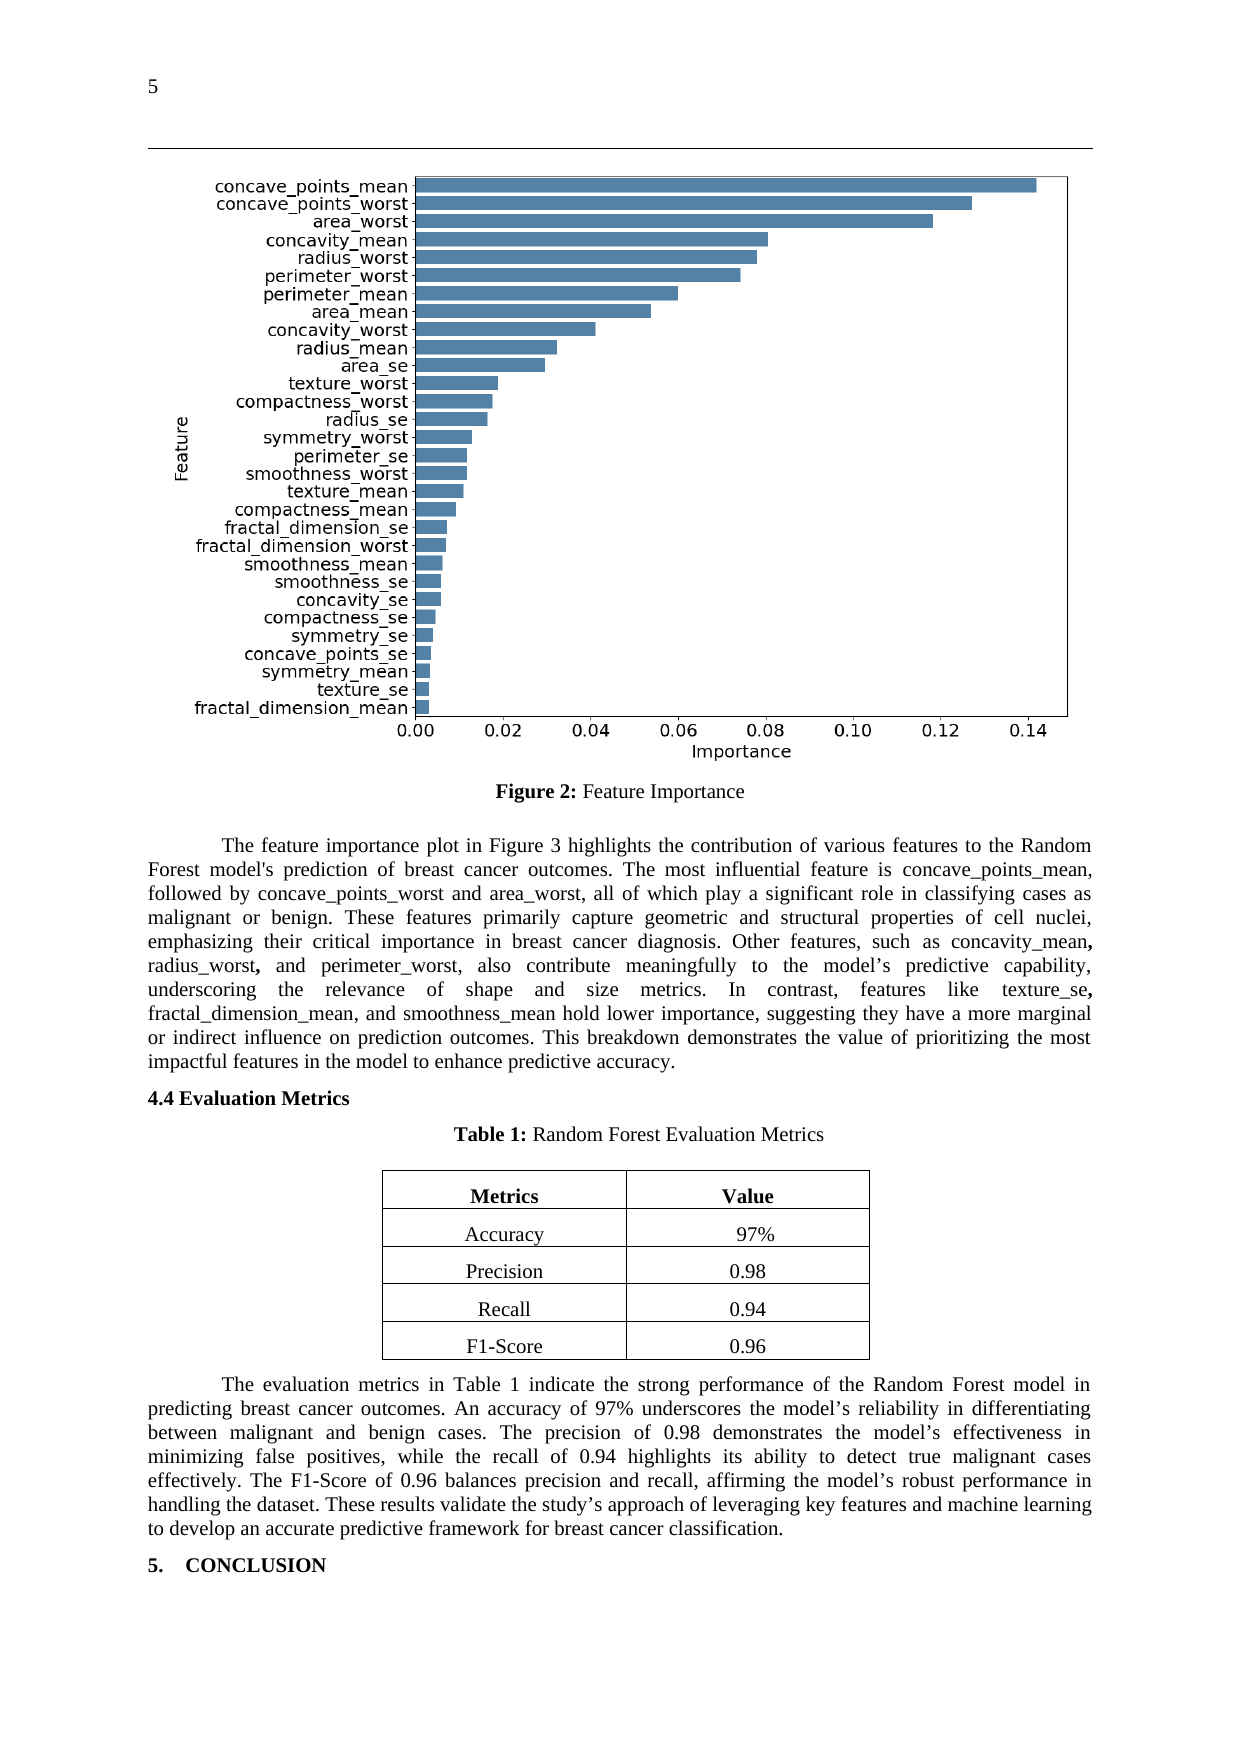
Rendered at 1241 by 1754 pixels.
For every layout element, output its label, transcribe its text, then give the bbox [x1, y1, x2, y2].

table_cell Accuracy [383, 1209, 626, 1246]
text Figure 2: Feature Importance [148, 779, 1093, 803]
table_cell F1-Score [383, 1322, 626, 1358]
table_header Value [627, 1171, 869, 1208]
text The evaluation metrics in Table 1 indicate the strong performance of the Random Forest model in predicting breast cancer outcomes. An accuracy of 97% underscores the model’s reliability in differentiating between malignant and benign cases. The precision of 0.98 demonstrates the model’s effectiveness in minimizing false positives, while the recall of 0.94 highlights its ability to detect true malignant cases effectively. The F1-Score of 0.96 balances precision and recall, affirming the model’s robust performance in handling the dataset. These results validate the study’s approach of leveraging key features and machine learning to develop an accurate predictive framework for breast cancer classification. [148, 1372, 1093, 1540]
list CONCLUSION [148, 1553, 1093, 1577]
table_cell Precision [383, 1247, 626, 1283]
table_cell Recall [383, 1284, 626, 1321]
table_cell 0.96 [627, 1322, 869, 1358]
table_cell 0.94 [627, 1284, 869, 1321]
text The feature importance plot in Figure 3 highlights the contribution of various features to the Random Forest model's prediction of breast cancer outcomes. The most influential feature is concave_points_mean, followed by concave_points_worst and area_worst, all of which play a significant role in classifying cases as malignant or benign. These features primarily capture geometric and structural properties of cell nuclei, emphasizing their critical importance in breast cancer diagnosis. Other features, such as concavity_mean, radius_worst, and perimeter_worst, also contribute meaningfully to the model’s predictive capability, underscoring the relevance of shape and size metrics. In contrast, features like texture_se, fractal_dimension_mean, and smoothness_mean hold lower importance, suggesting they have a more marginal or indirect influence on prediction outcomes. This breakdown demonstrates the value of prioritizing the most impactful features in the model to enhance predictive accuracy. [148, 833, 1093, 1073]
table_header Metrics [383, 1171, 626, 1208]
list Table 1: Random Forest Evaluation Metrics [185, 1122, 1093, 1146]
table_cell 97% [627, 1209, 869, 1246]
table_cell 0.98 [627, 1247, 869, 1283]
text 4.4 Evaluation Metrics [148, 1086, 1093, 1110]
picture [166, 173, 1074, 767]
